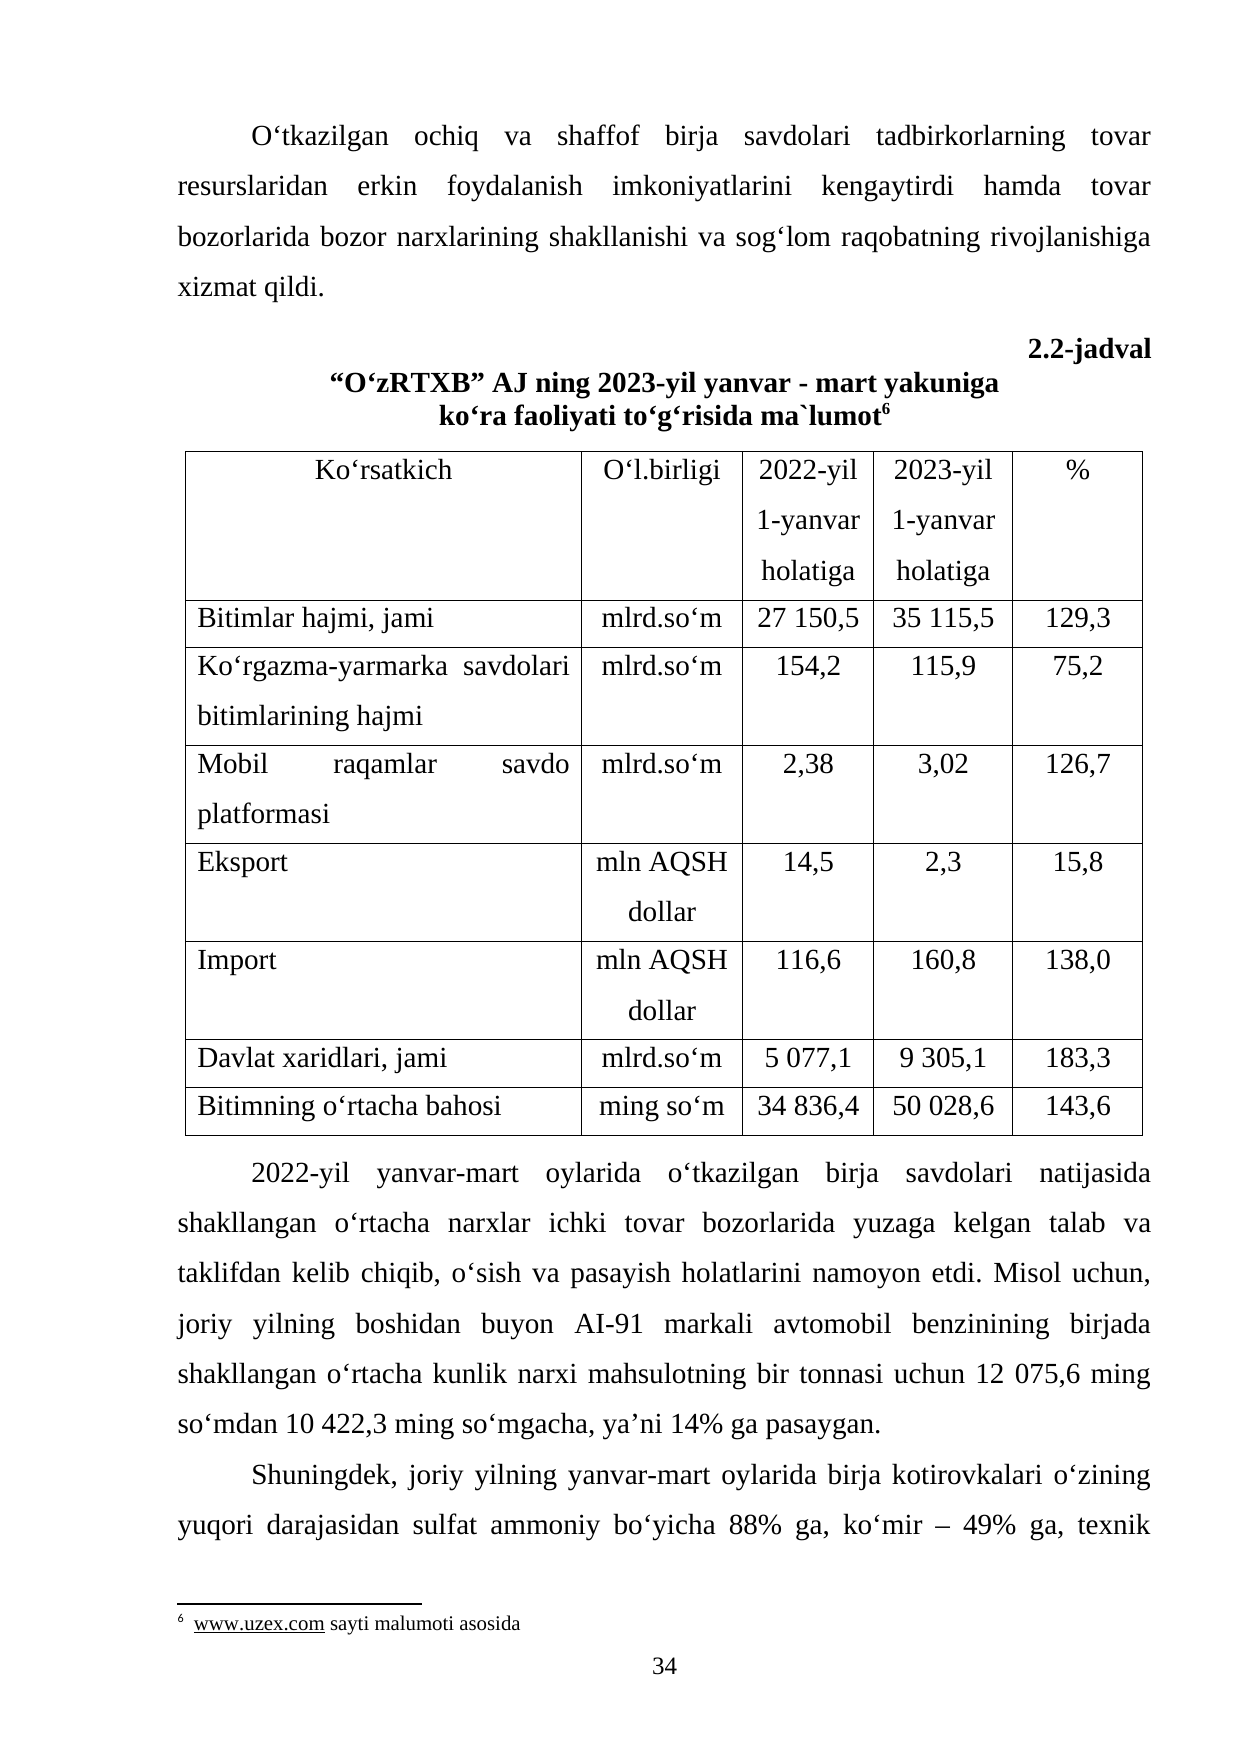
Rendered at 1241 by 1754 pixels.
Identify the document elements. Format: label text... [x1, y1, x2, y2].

table_cell mln AQSH dollar [582, 942, 742, 1039]
table_cell mlrd.so‘m [582, 1040, 742, 1087]
table_cell 35 115,5 [874, 601, 1012, 647]
table_cell mln AQSH dollar [582, 844, 742, 941]
table_cell 138,0 [1013, 942, 1142, 1039]
table_cell Import [186, 942, 581, 1039]
table_cell Davlat xaridlari, jami [186, 1040, 581, 1087]
table_cell 115,9 [874, 648, 1012, 745]
table_cell 15,8 [1013, 844, 1142, 941]
text 2.2-jadval [177, 331, 1152, 365]
table_cell mlrd.so‘m [582, 601, 742, 647]
table_cell 2,3 [874, 844, 1012, 941]
table_cell Bitimning o‘rtacha bahosi [186, 1088, 581, 1135]
table_cell 3,02 [874, 746, 1012, 843]
table_header 2022-yil 1-yanvar holatiga [743, 452, 873, 599]
table_cell 116,6 [743, 942, 873, 1039]
table_cell 126,7 [1013, 746, 1142, 843]
table_cell 34 836,4 [743, 1088, 873, 1135]
table_cell 14,5 [743, 844, 873, 941]
table_cell 143,6 [1013, 1088, 1142, 1135]
table_cell 129,3 [1013, 601, 1142, 647]
table_cell 27 150,5 [743, 601, 873, 647]
table_header 2023-yil 1-yanvar holatiga [874, 452, 1012, 599]
text “O‘zRTXB” AJ ning 2023-yil yanvar - mart yakuniga ko‘ra faoliyati to‘g‘risida ma`lumot [177, 365, 1152, 432]
table_cell 75,2 [1013, 648, 1142, 745]
table_cell 5 077,1 [743, 1040, 873, 1087]
table_cell mlrd.so‘m [582, 746, 742, 843]
table_cell ming so‘m [582, 1088, 742, 1135]
table_header Ko‘rsatkich [186, 452, 581, 599]
table_cell Ko‘rgazma-yarmarka savdolari bitimlarining hajmi [186, 648, 581, 745]
table_cell Eksport [186, 844, 581, 941]
table_cell Bitimlar hajmi, jami [186, 601, 581, 647]
text 2022-yil yanvar-mart oylarida o‘tkazilgan birja savdolari natijasida shakllangan o‘rtacha narxlar ichki tovar bozorlarida yuzaga kelgan talab va taklifdan kelib chiqib, o‘sish va pasayish holatlarini namoyon etdi. Misol uchun, joriy yilning boshidan buyon AI-91 markali avtomobil benzinining birjada shakllangan o‘rtacha kunlik narxi mahsulotning bir tonnasi uchun 12 075,6 ming so‘mdan 10 422,3 ming so‘mgacha, ya’ni 14% ga pasaygan. [177, 1155, 1152, 1440]
table_cell mlrd.so‘m [582, 648, 742, 745]
table_cell 160,8 [874, 942, 1012, 1039]
table_header O‘l.birligi [582, 452, 742, 599]
text O‘tkazilgan ochiq va shaffof birja savdolari tadbirkorlarning tovar resurslaridan erkin foydalanish imkoniyatlarini kengaytirdi hamda tovar bozorlarida bozor narxlarining shakllanishi va sog‘lom raqobatning rivojlanishiga xizmat qildi. [177, 118, 1152, 303]
table_header % [1013, 452, 1142, 599]
table_cell Mobil raqamlar savdo platformasi [186, 746, 581, 843]
table_cell 50 028,6 [874, 1088, 1012, 1135]
table_cell 183,3 [1013, 1040, 1142, 1087]
table_cell 9 305,1 [874, 1040, 1012, 1087]
table_cell 2,38 [743, 746, 873, 843]
table_cell 154,2 [743, 648, 873, 745]
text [177, 1457, 1152, 1541]
